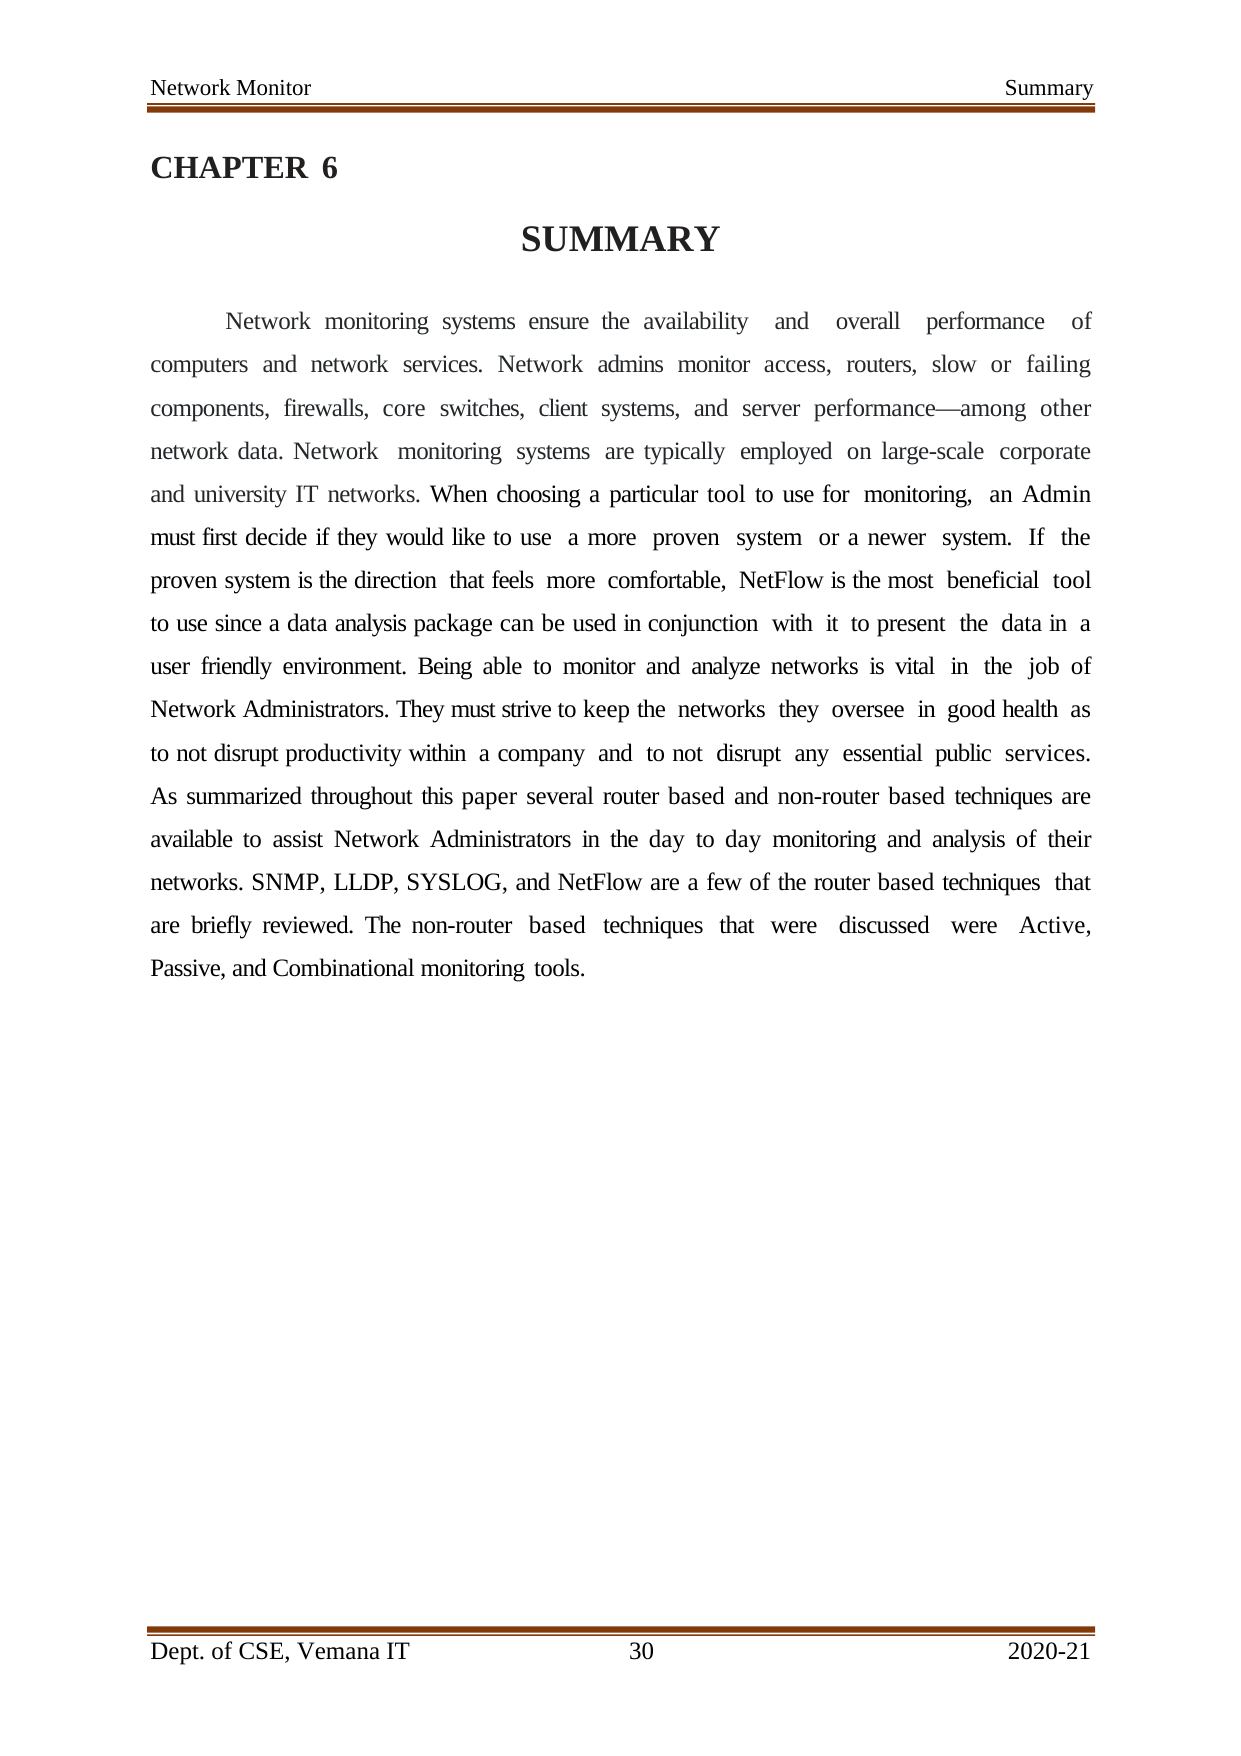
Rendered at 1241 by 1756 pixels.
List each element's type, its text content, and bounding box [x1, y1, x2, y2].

text SUMMARY [521, 216, 1194, 259]
subtitle CHAPTER 6 [150, 148, 343, 185]
text Network monitoring systems ensure the availability and overall performance of computers and network services. Network admins monitor access, routers, slow or failing components, firewalls, core switches, client systems, and server performance—among other network data. Network monitoring systems are typically employed on large-scale corporate and university IT networks. When choosing a particular tool to use for monitoring, an Admin must first decide if they would like to use a more proven system or a newer system. If the proven system is the direction that feels more comfortable, NetFlow is the most beneficial tool to use since a data analysis package can be used in conjunction with it to present the data in a user friendly environment. Being able to monitor and analyze networks is vital in the job of Network Administrators. They must strive to keep the networks they oversee in good health as to not disrupt productivity within a company and to not disrupt any essential public services. As summarized throughout this paper several router based and non-router based techniques are available to assist Network Administrators in the day to day monitoring and analysis of their networks. SNMP, LLDP, SYSLOG, and NetFlow are a few of the router based techniques that are briefly reviewed. The non-router based techniques that were discussed were Active, Passive, and Combinational monitoring tools. [150, 306, 1092, 982]
